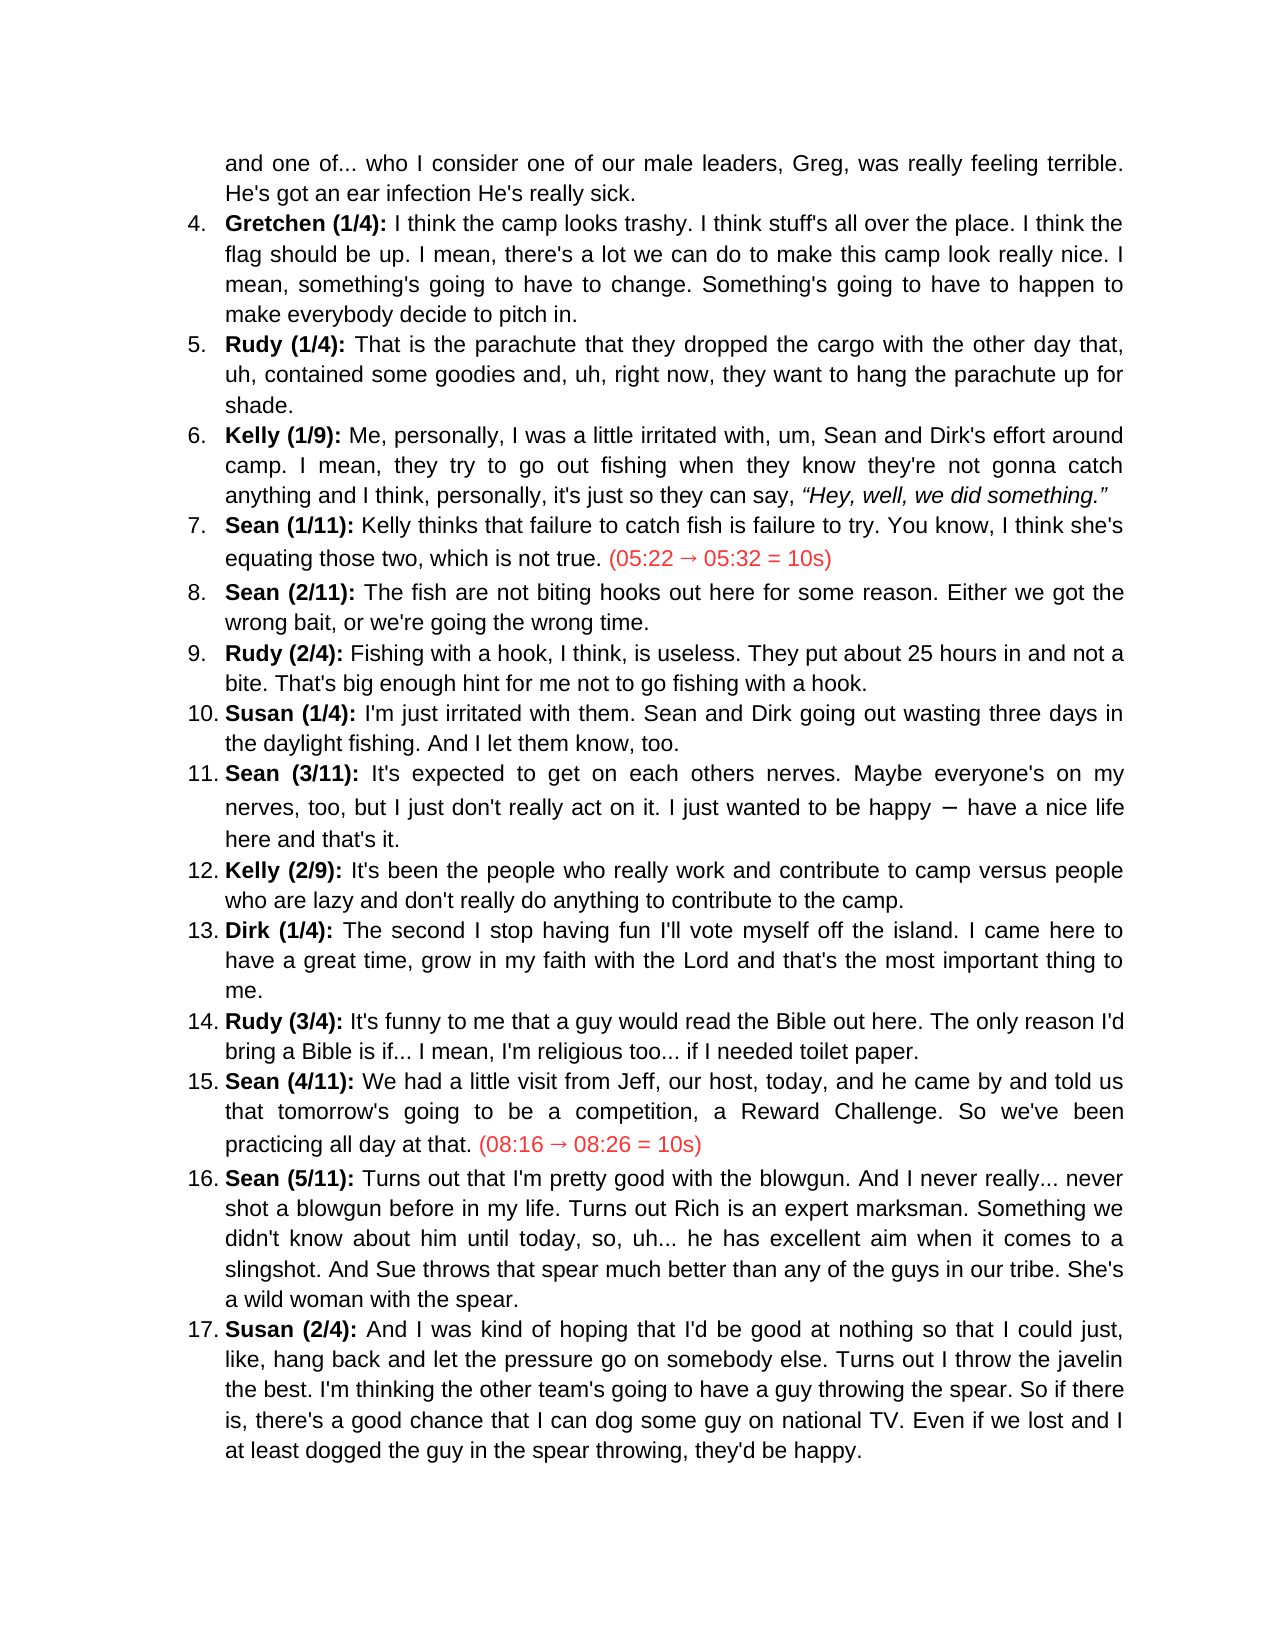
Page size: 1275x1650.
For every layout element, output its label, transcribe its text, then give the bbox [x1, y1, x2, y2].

list Sean (3/11): It's expected to get on each others nerves. Maybe everyone's on my nerves, too, but I just don't really act on it. I just wanted to be happy − have a nice life here and that's it. [187, 760, 1125, 853]
list Susan (1/4): I'm just irritated with them. Sean and Dirk going out wasting three days in the daylight fishing. And I let them know, too. [187, 700, 1125, 756]
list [187, 150, 1125, 207]
list Gretchen (1/4): I think the camp looks trashy. I think stuff's all over the place. I think the flag should be up. I mean, there's a lot we can do to make this camp look really nice. I mean, something's going to have to change. Something's going to have to happen to make everybody decide to pitch in. [187, 210, 1125, 327]
list Rudy (1/4): That is the parachute that they dropped the cargo with the other day that, uh, contained some goodies and, uh, right now, they want to hang the parachute up for shade. [187, 331, 1125, 418]
list Kelly (2/9): It's been the people who really work and contribute to camp versus people who are lazy and don't really do anything to contribute to the camp. [187, 857, 1125, 913]
list Dirk (1/4): The second I stop having fun I'll vote myself off the island. I came here to have a great time, grow in my faith with the Lord and that's the most important thing to me. [187, 917, 1125, 1004]
list Sean (1/11): Kelly thinks that failure to catch fish is failure to try. You know, I think she's equating those two, which is not true. (05:22 → 05:32 = 10s) [187, 512, 1125, 574]
list Sean (2/11): The fish are not biting hooks out here for some reason. Either we got the wrong bait, or we're going the wrong time. [187, 579, 1125, 636]
list Susan (2/4): And I was kind of hoping that I'd be good at nothing so that I could just, like, hang back and let the pressure go on somebody else. Turns out I throw the javelin the best. I'm thinking the other team's going to have a guy throwing the spear. So if there is, there's a good chance that I can dog some guy on national TV. Even if we lost and I at least dogged the guy in the spear throwing, they'd be happy. [187, 1316, 1125, 1463]
list Sean (4/11): We had a little visit from Jeff, our host, today, and he came by and told us that tomorrow's going to be a competition, a Reward Challenge. So we've been practicing all day at that. (08:16 → 08:26 = 10s) [187, 1068, 1125, 1160]
list Sean (5/11): Turns out that I'm pretty good with the blowgun. And I never really... never shot a blowgun before in my life. Turns out Rich is an expert marksman. Something we didn't know about him until today, so, uh... he has excellent aim when it comes to a slingshot. And Sue throws that spear much better than any of the guys in our tribe. She's a wild woman with the spear. [187, 1165, 1125, 1312]
list Rudy (3/4): It's funny to me that a guy would read the Bible out here. The only reason I'd bring a Bible is if... I mean, I'm religious too... if I needed toilet paper. [187, 1008, 1125, 1064]
list Rudy (2/4): Fishing with a hook, I think, is useless. They put about 25 hours in and not a bite. That's big enough hint for me not to go fishing with a hook. [187, 639, 1125, 696]
list Kelly (1/9): Me, personally, I was a little irritated with, um, Sean and Dirk's effort around camp. I mean, they try to go out fishing when they know they're not gonna catch anything and I think, personally, it's just so they can say, “Hey, well, we did something.” [187, 422, 1125, 509]
